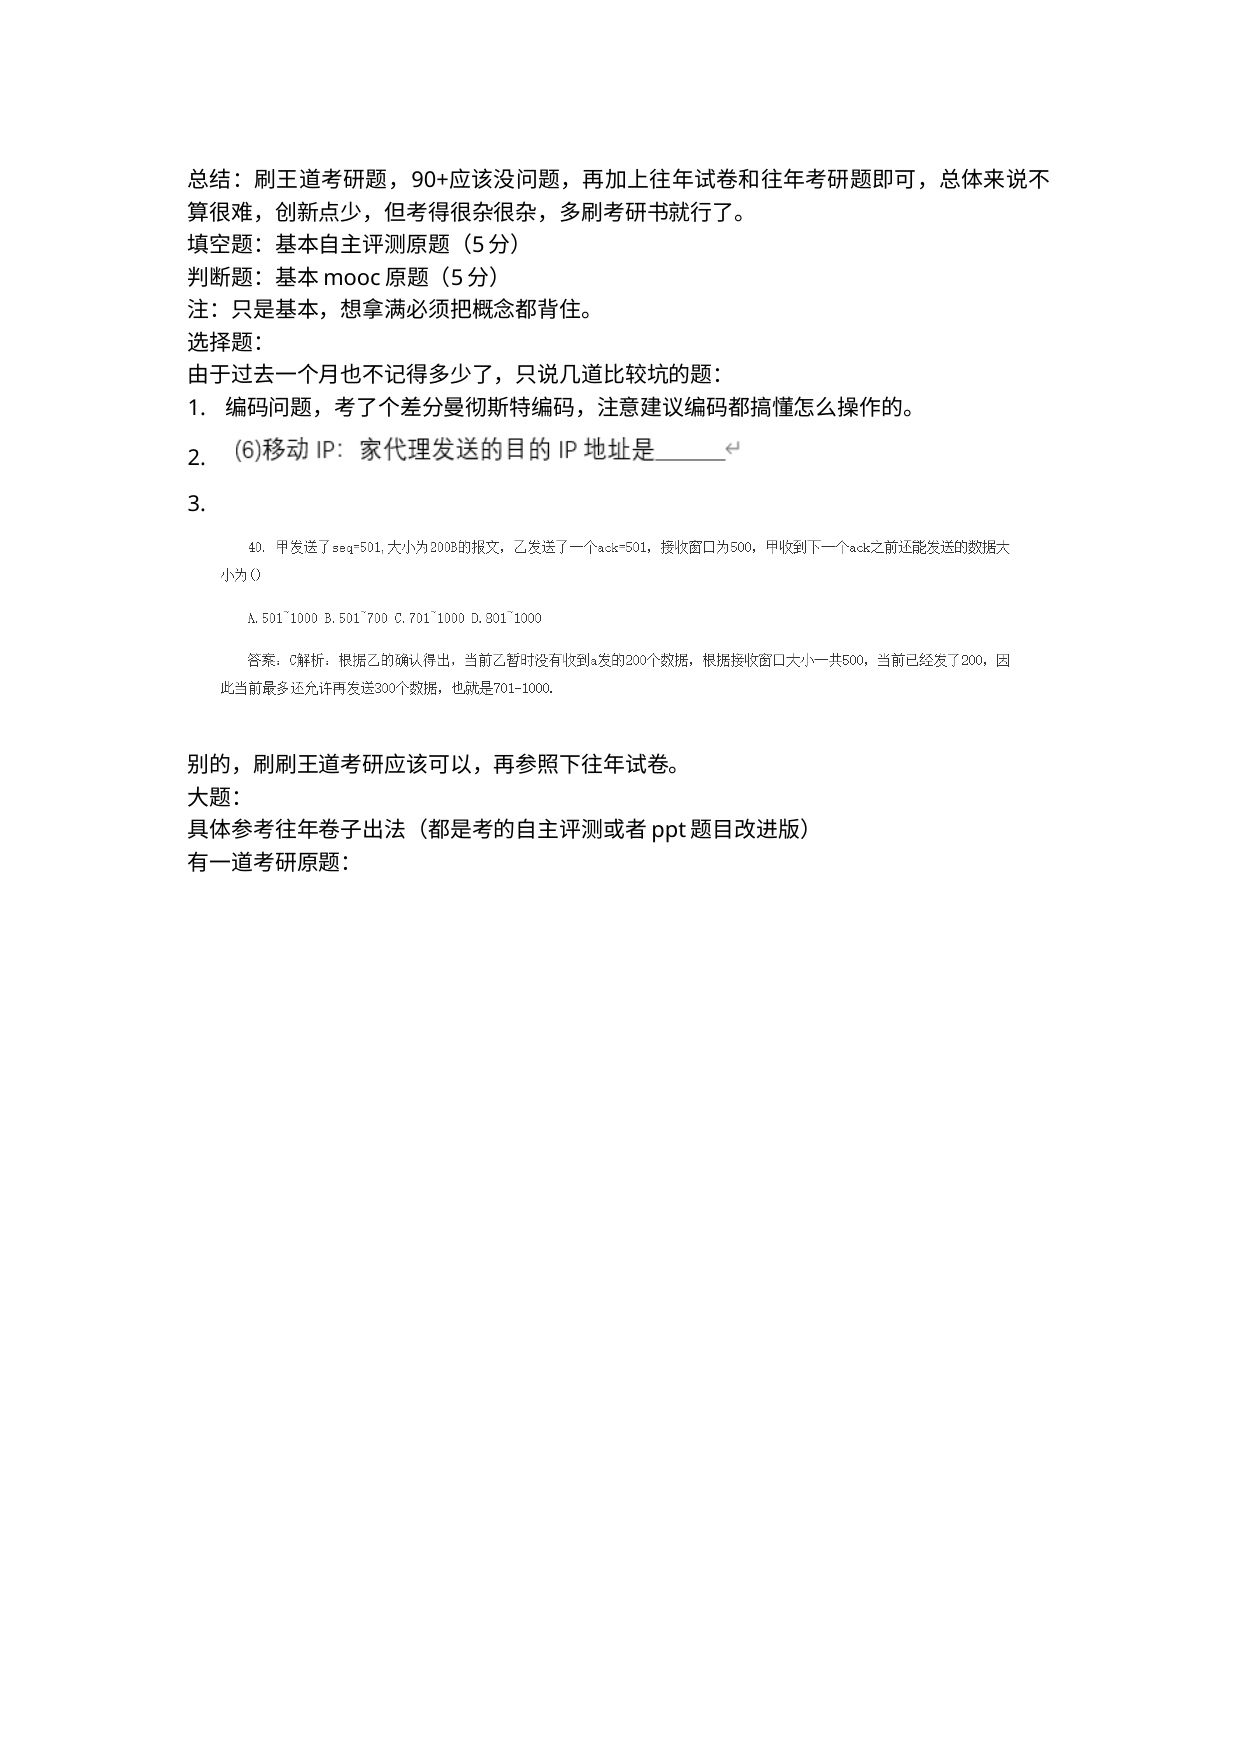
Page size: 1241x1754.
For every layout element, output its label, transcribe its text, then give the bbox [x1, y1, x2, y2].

list 编码问题，考了个差分曼彻斯特编码，注意建议编码都搞懂怎么操作的。 [187, 389, 1053, 422]
text 选择题： [187, 324, 1053, 357]
text 注：只是基本，想拿满必须把概念都背住。 [187, 292, 1053, 324]
text 具体参考往年卷子出法（都是考的自主评测或者ppt题目改进版） [187, 812, 1053, 844]
picture [187, 519, 1010, 711]
text 总结：刷王道考研题，90+应该没问题，再加上往年试卷和往年考研题即可，总体来说不算很难，创新点少，但考得很杂很杂，多刷考研书就行了。 [187, 162, 1053, 227]
text 大题： [187, 779, 1053, 812]
text 由于过去一个月也不记得多少了，只说几道比较坑的题： [187, 357, 1053, 389]
text 填空题：基本自主评测原题（5分） [187, 227, 1053, 259]
text 判断题：基本mooc原题（5分） [187, 259, 1053, 292]
text 有一道考研原题： [187, 844, 1053, 877]
picture [225, 436, 752, 466]
text 别的，刷刷王道考研应该可以，再参照下往年试卷。 [187, 747, 1053, 779]
